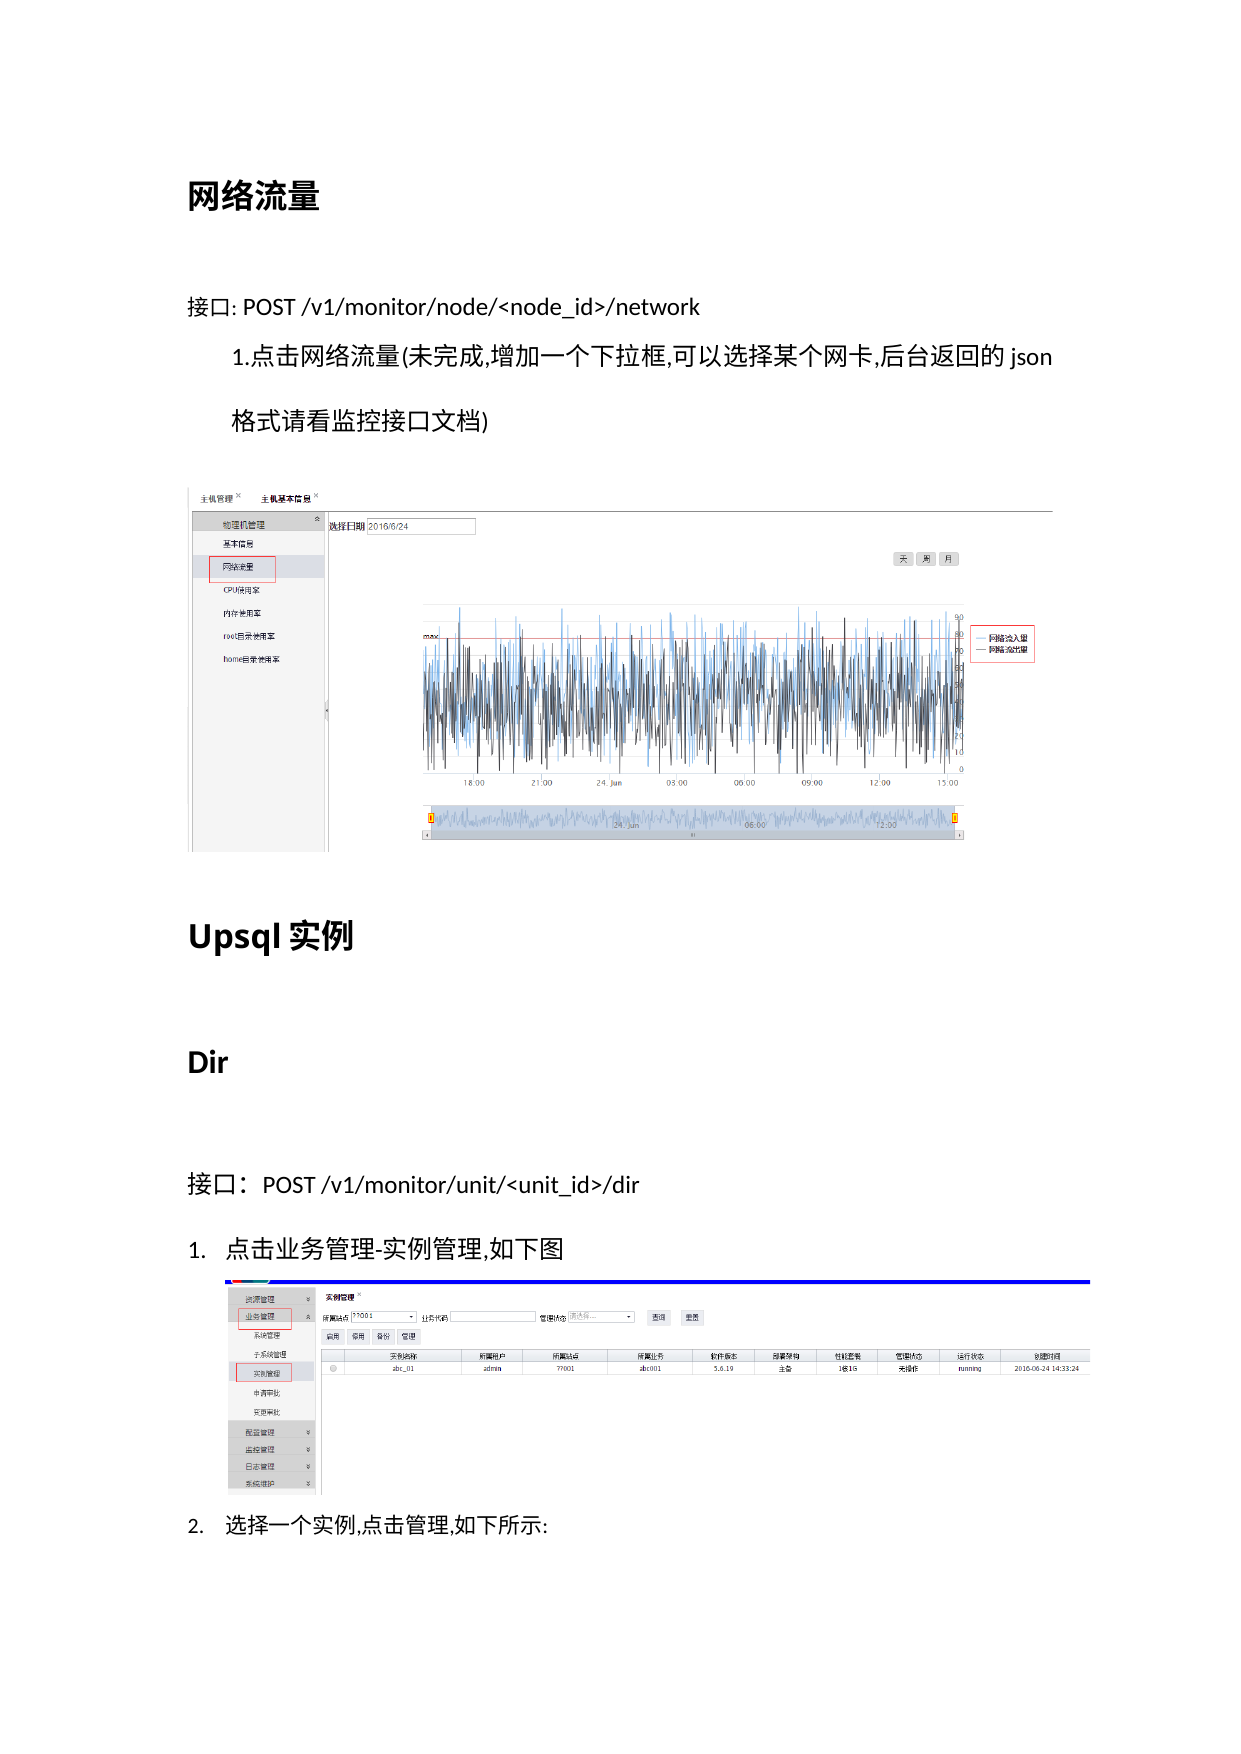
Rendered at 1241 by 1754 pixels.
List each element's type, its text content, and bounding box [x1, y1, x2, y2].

subtitle Upsql实例 [187, 901, 1053, 966]
subtitle 网络流量 [187, 162, 1053, 227]
list 选择一个实例,点击管理,如下所示: [187, 1508, 1053, 1540]
list 点击业务管理-实例管理,如下图 [187, 1215, 1053, 1280]
text 接口: POST /v1/monitor/node/<node_id>/network [187, 289, 1053, 322]
picture [225, 1280, 1091, 1495]
text 1.点击网络流量(未完成,增加一个下拉框,可以选择某个网卡,后台返回的json格式请看监控接口文档) [231, 322, 1053, 452]
text 接口：POST /v1/monitor/unit/<unit_id>/dir [187, 1150, 1053, 1215]
subtitle Dir [187, 1029, 1053, 1094]
picture [187, 484, 1053, 852]
